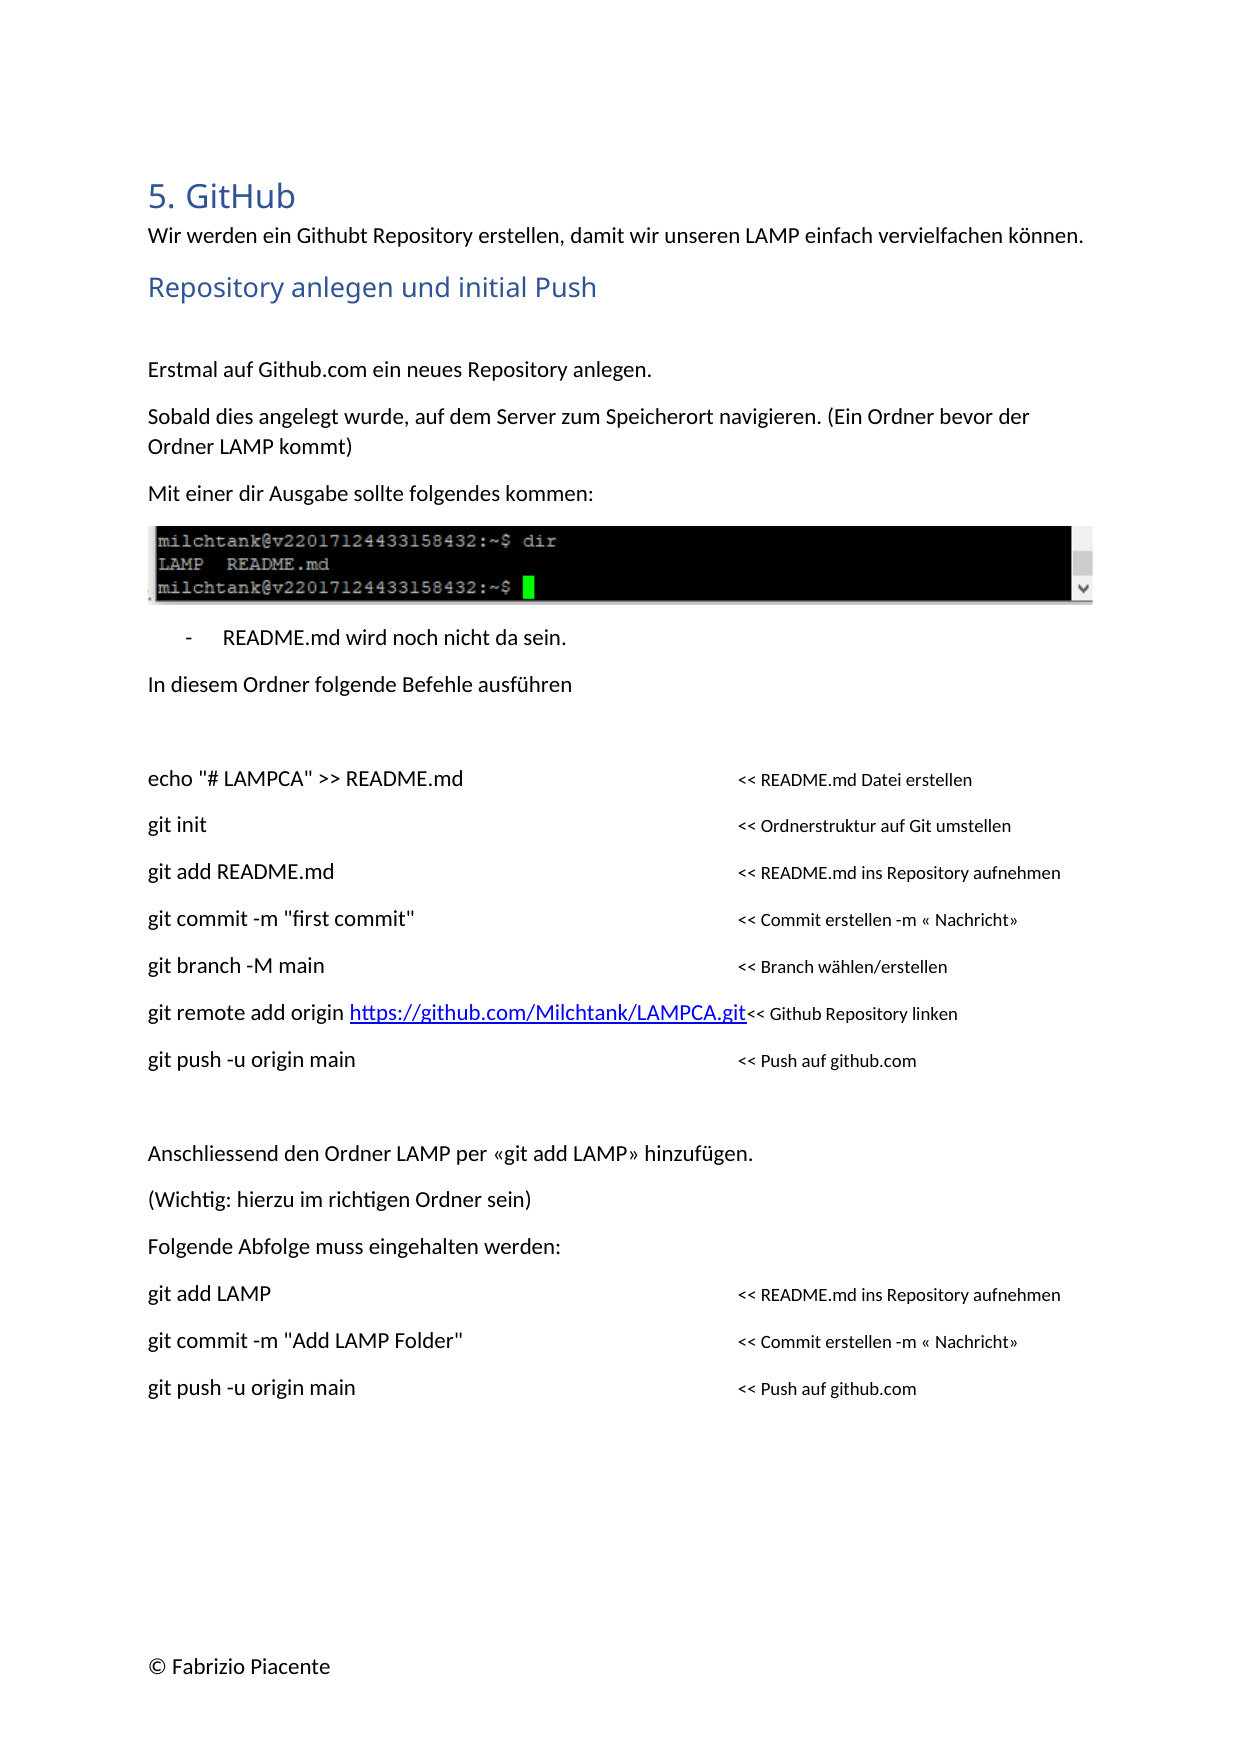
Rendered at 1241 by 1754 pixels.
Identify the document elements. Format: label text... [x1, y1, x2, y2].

text Mit einer dir Ausgabe sollte folgendes kommen: [148, 479, 1093, 507]
text Wir werden ein Githubt Repository erstellen, damit wir unseren LAMP einfach vervielfachen können. [148, 222, 1093, 249]
text (Wichtig: hierzu im richtigen Ordner sein) [148, 1186, 1093, 1213]
text Erstmal auf Github.com ein neues Repository anlegen. [148, 355, 1093, 383]
text git remote add origin https://github.com/Milchtank/LAMPCA.git<< Github Repository linken [148, 998, 1093, 1026]
text git commit -m "Add LAMP Folder" << Commit erstellen -m « Nachricht» [148, 1326, 1093, 1354]
text Anschliessend den Ordner LAMP per «git add LAMP» hinzufügen. [148, 1139, 1093, 1167]
text In diesem Ordner folgende Befehle ausführen [148, 670, 1093, 698]
text git commit -m "first commit" << Commit erstellen -m « Nachricht» [148, 904, 1093, 932]
list README.md wird noch nicht da sein. [185, 623, 1093, 651]
text git branch -M main << Branch wählen/erstellen [148, 951, 1093, 979]
text echo "# LAMPCA" >> README.md << README.md Datei erstellen [148, 764, 1093, 792]
text git init << Ordnerstruktur auf Git umstellen [148, 811, 1093, 838]
text git add LAMP << README.md ins Repository aufnehmen [148, 1279, 1093, 1307]
text Sobald dies angelegt wurde, auf dem Server zum Speicherort navigieren. (Ein Ordner bevor der Ordner LAMP kommt) [148, 402, 1093, 460]
text Folgende Abfolge muss eingehalten werden: [148, 1232, 1093, 1260]
text git add README.md << README.md ins Repository aufnehmen [148, 857, 1093, 885]
picture [147, 526, 1093, 605]
text git push -u origin main << Push auf github.com [148, 1045, 1093, 1073]
text git push -u origin main << Push auf github.com [148, 1373, 1093, 1401]
subtitle GitHub [148, 173, 1093, 218]
subtitle Repository anlegen und initial Push [148, 268, 1093, 305]
